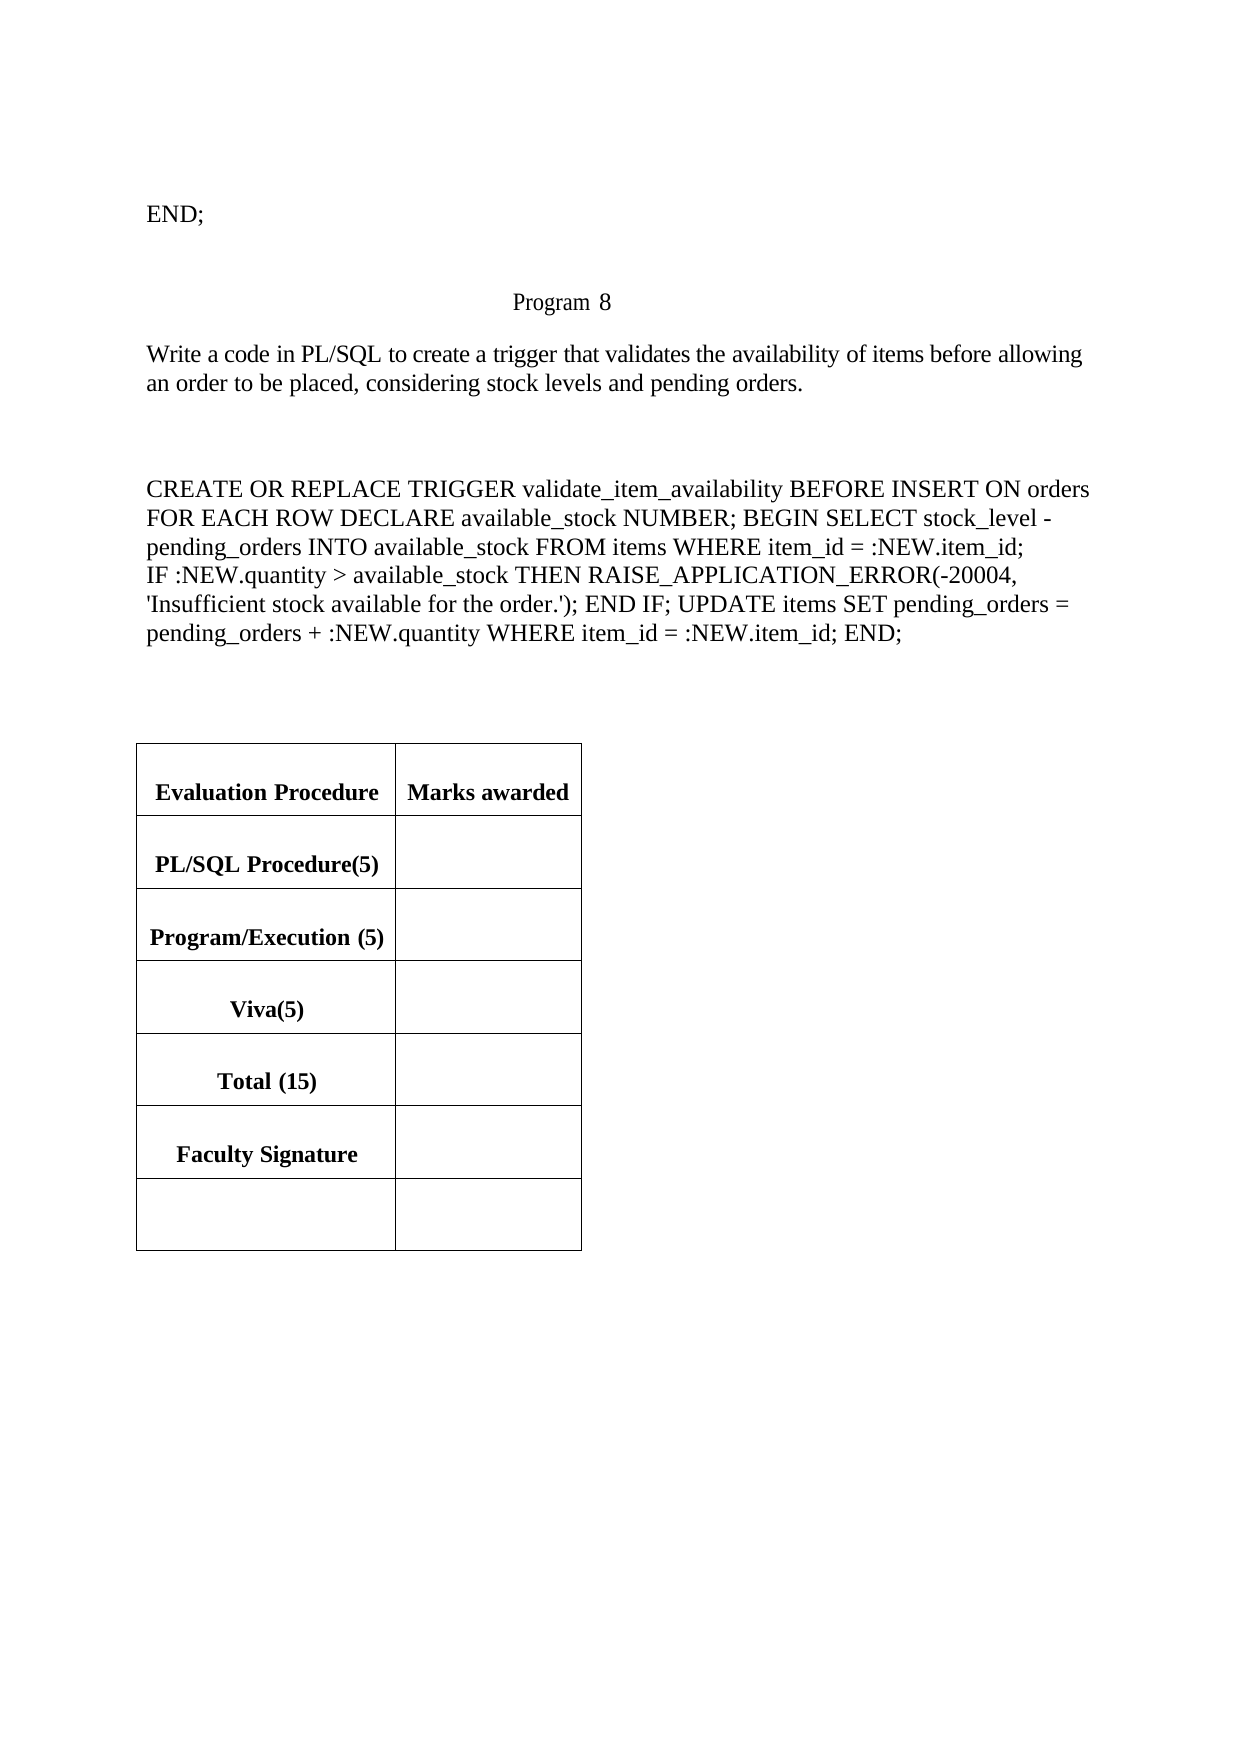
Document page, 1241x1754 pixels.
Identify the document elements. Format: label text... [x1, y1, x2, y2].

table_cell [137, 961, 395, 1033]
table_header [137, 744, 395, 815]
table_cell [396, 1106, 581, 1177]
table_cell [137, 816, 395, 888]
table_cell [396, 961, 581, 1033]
text CREATE OR REPLACE TRIGGER validate_item_availability BEFORE INSERT ON orders FOR EACH ROW DECLARE available_stock NUMBER; BEGIN SELECT stock_level - pending_orders INTO available_stock FROM items WHERE item_id = :NEW.item_id; IF :NEW.quantity > available_stock THEN RAISE_APPLICATION_ERROR(-20004, 'Insufficient stock available for the order.'); END IF; UPDATE items SET pending_orders = pending_orders + :NEW.quantity WHERE item_id = :NEW.item_id; END; [146, 474, 1090, 647]
text Program 8 [69, 287, 1056, 315]
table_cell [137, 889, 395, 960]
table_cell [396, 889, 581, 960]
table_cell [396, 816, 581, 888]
text Write a code in PL/SQL to create a trigger that validates the availability of items before allowing an order to be placed, considering stock levels and pending orders. [146, 339, 1090, 397]
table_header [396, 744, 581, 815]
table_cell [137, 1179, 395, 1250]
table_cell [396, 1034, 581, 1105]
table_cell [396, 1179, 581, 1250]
text END; [146, 200, 1062, 228]
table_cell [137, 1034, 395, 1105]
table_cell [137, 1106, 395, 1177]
